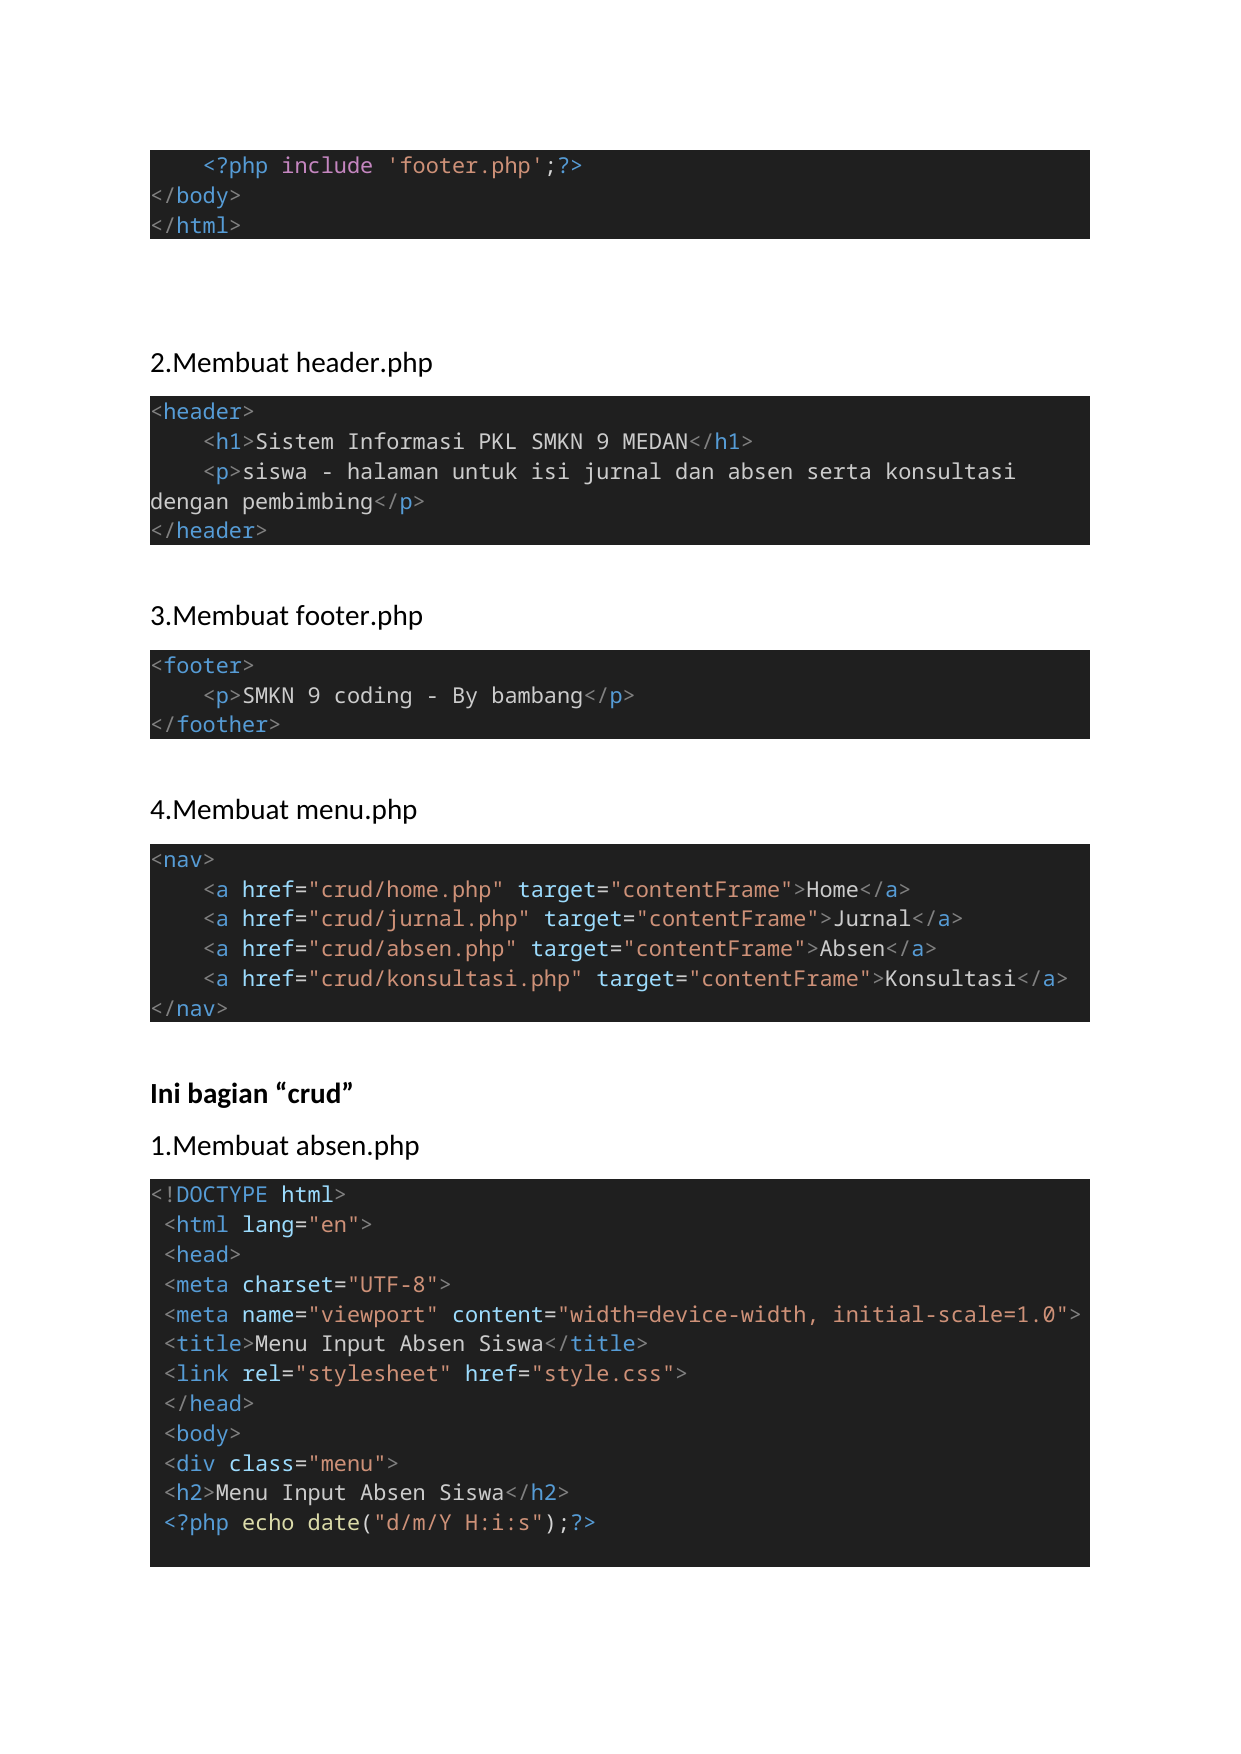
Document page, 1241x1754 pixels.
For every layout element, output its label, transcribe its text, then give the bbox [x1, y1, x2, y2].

text 1.Membuat absen.php [150, 1127, 1090, 1163]
text </nav> [150, 993, 1090, 1022]
text </body> [150, 180, 1090, 209]
text <div class="menu"> [150, 1447, 1090, 1477]
text <meta charset="UTF-8"> [150, 1269, 1090, 1298]
text 2.Membuat header.php [150, 344, 1090, 379]
text Ini bagian “crud” [150, 1075, 1090, 1110]
text <h2>Menu Input Absen Siswa</h2> [150, 1477, 1090, 1507]
text <a href="crud/jurnal.php" target="contentFrame">Jurnal</a> [150, 903, 1090, 933]
text <a href="crud/konsultasi.php" target="contentFrame">Konsultasi</a> [150, 963, 1090, 993]
text 4.Membuat menu.php [150, 791, 1090, 827]
text <a href="crud/absen.php" target="contentFrame">Absen</a> [150, 933, 1090, 963]
text <header> [150, 396, 1090, 426]
text </head> [150, 1388, 1090, 1418]
text <html lang="en"> [150, 1209, 1090, 1239]
text <body> [150, 1418, 1090, 1447]
text <nav> [150, 844, 1090, 873]
text <head> [150, 1239, 1090, 1269]
text <?php echo date("d/m/Y H:i:s");?> [150, 1507, 1090, 1537]
text <a href="crud/home.php" target="contentFrame">Home</a> [150, 873, 1090, 903]
text <footer> [150, 650, 1090, 679]
text <p>SMKN 9 coding - By bambang</p> [150, 679, 1090, 709]
text <title>Menu Input Absen Siswa</title> [150, 1328, 1090, 1358]
text <?php include 'footer.php';?> [150, 150, 1090, 180]
text <p>siswa - halaman untuk isi jurnal dan absen serta konsultasi dengan pembimbing</p> [150, 456, 1090, 515]
text </header> [150, 515, 1090, 545]
text </foother> [150, 709, 1090, 739]
text <meta name="viewport" content="width=device-width, initial-scale=1.0"> [150, 1298, 1090, 1328]
text </html> [150, 209, 1090, 239]
text <!DOCTYPE html> [150, 1179, 1090, 1209]
text <h1>Sistem Informasi PKL SMKN 9 MEDAN</h1> [150, 426, 1090, 456]
text <link rel="stylesheet" href="style.css"> [150, 1358, 1090, 1388]
text 3.Membuat footer.php [150, 597, 1090, 633]
